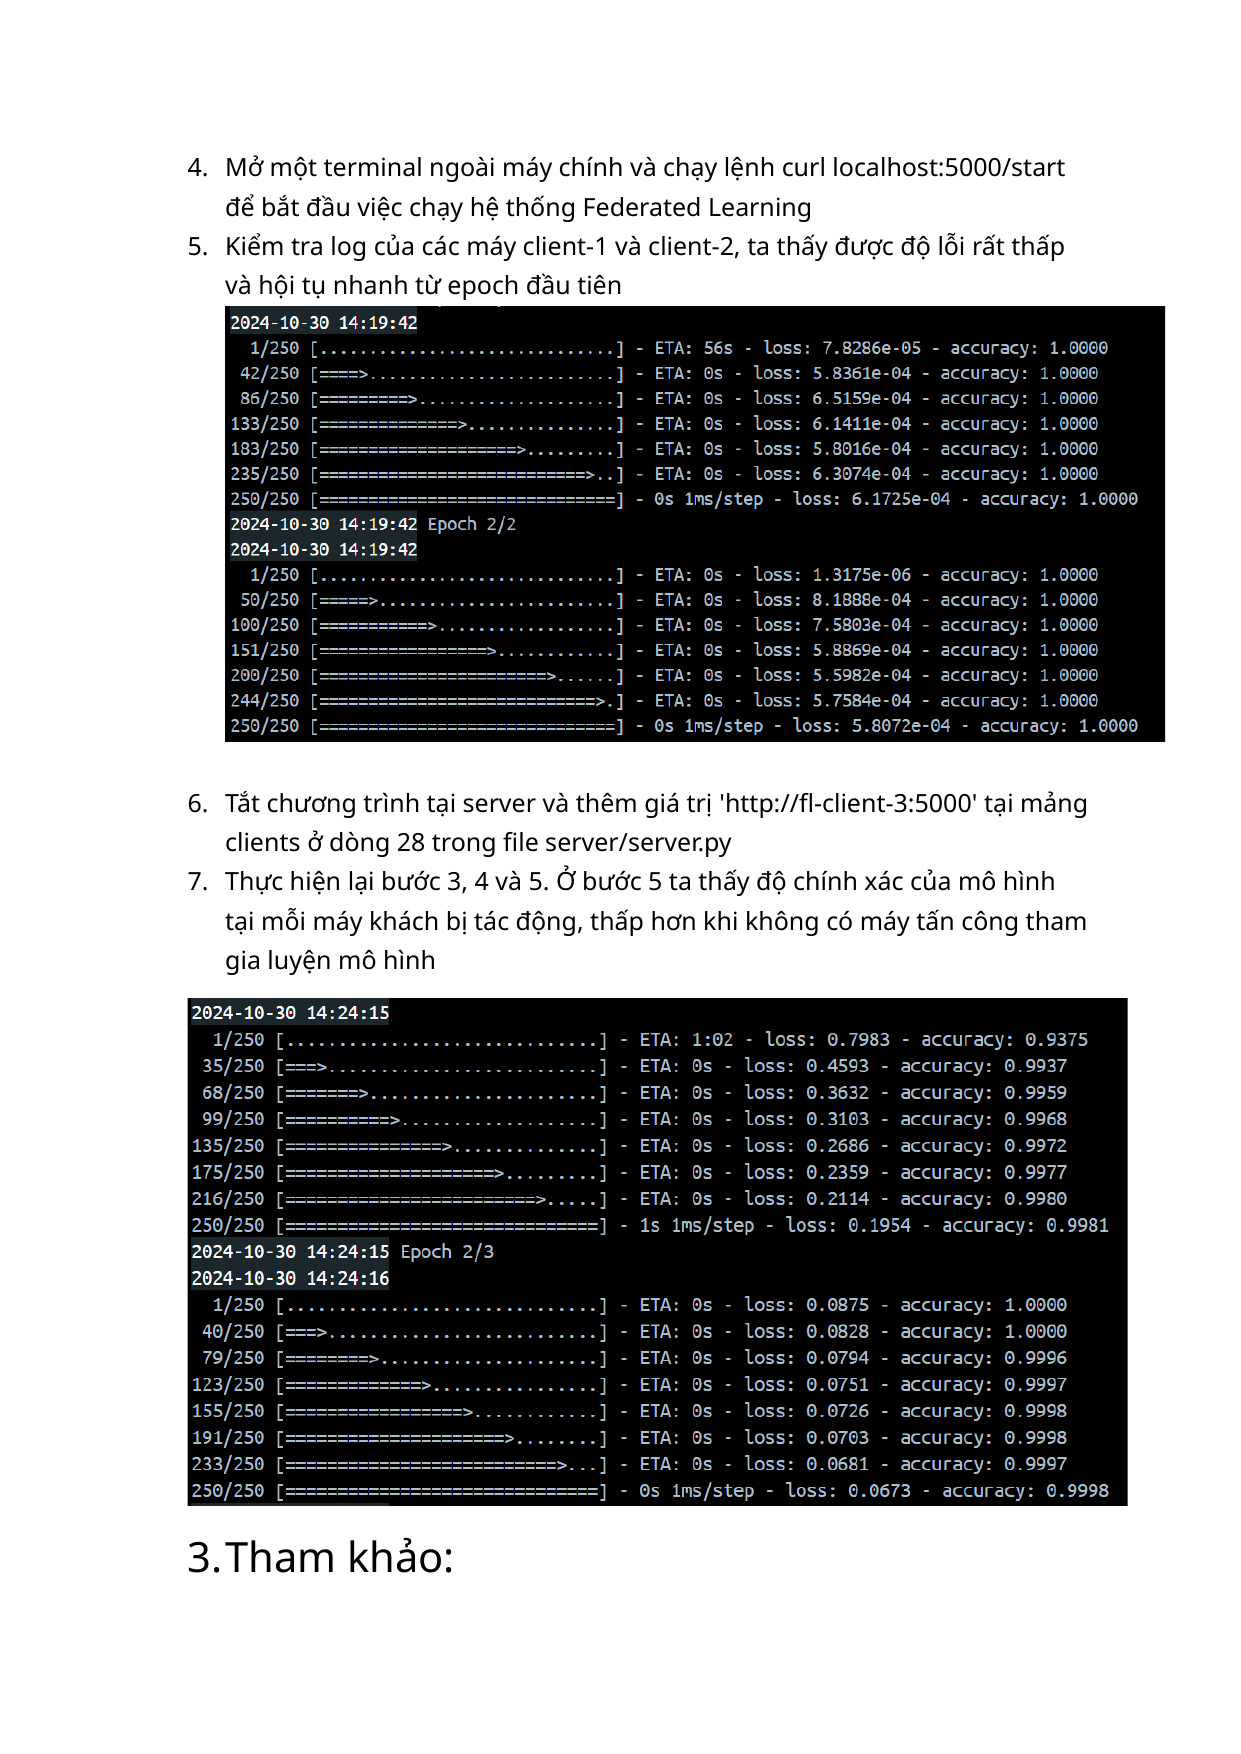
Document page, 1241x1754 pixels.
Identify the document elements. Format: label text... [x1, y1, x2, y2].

picture [225, 306, 1166, 742]
list Tắt chương trình tại server và thêm giá trị 'http://fl-client-3:5000' tại mảng clients ở dòng 28 trong file server/server.py [187, 786, 1090, 859]
list Kiểm tra log của các máy client-1 và client-2, ta thấy được độ lỗi rất thấp và hội tụ nhanh từ epoch đầu tiên [187, 228, 1090, 302]
list Thực hiện lại bước 3, 4 và 5. Ở bước 5 ta thấy độ chính xác của mô hình tại mỗi máy khách bị tác động, thấp hơn khi không có máy tấn công tham gia luyện mô hình [187, 864, 1090, 976]
list Tham khảo: [187, 1527, 1090, 1584]
picture [187, 998, 1128, 1506]
list Mở một terminal ngoài máy chính và chạy lệnh curl localhost:5000/start để bắt đầu việc chạy hệ thống Federated Learning [187, 150, 1090, 223]
